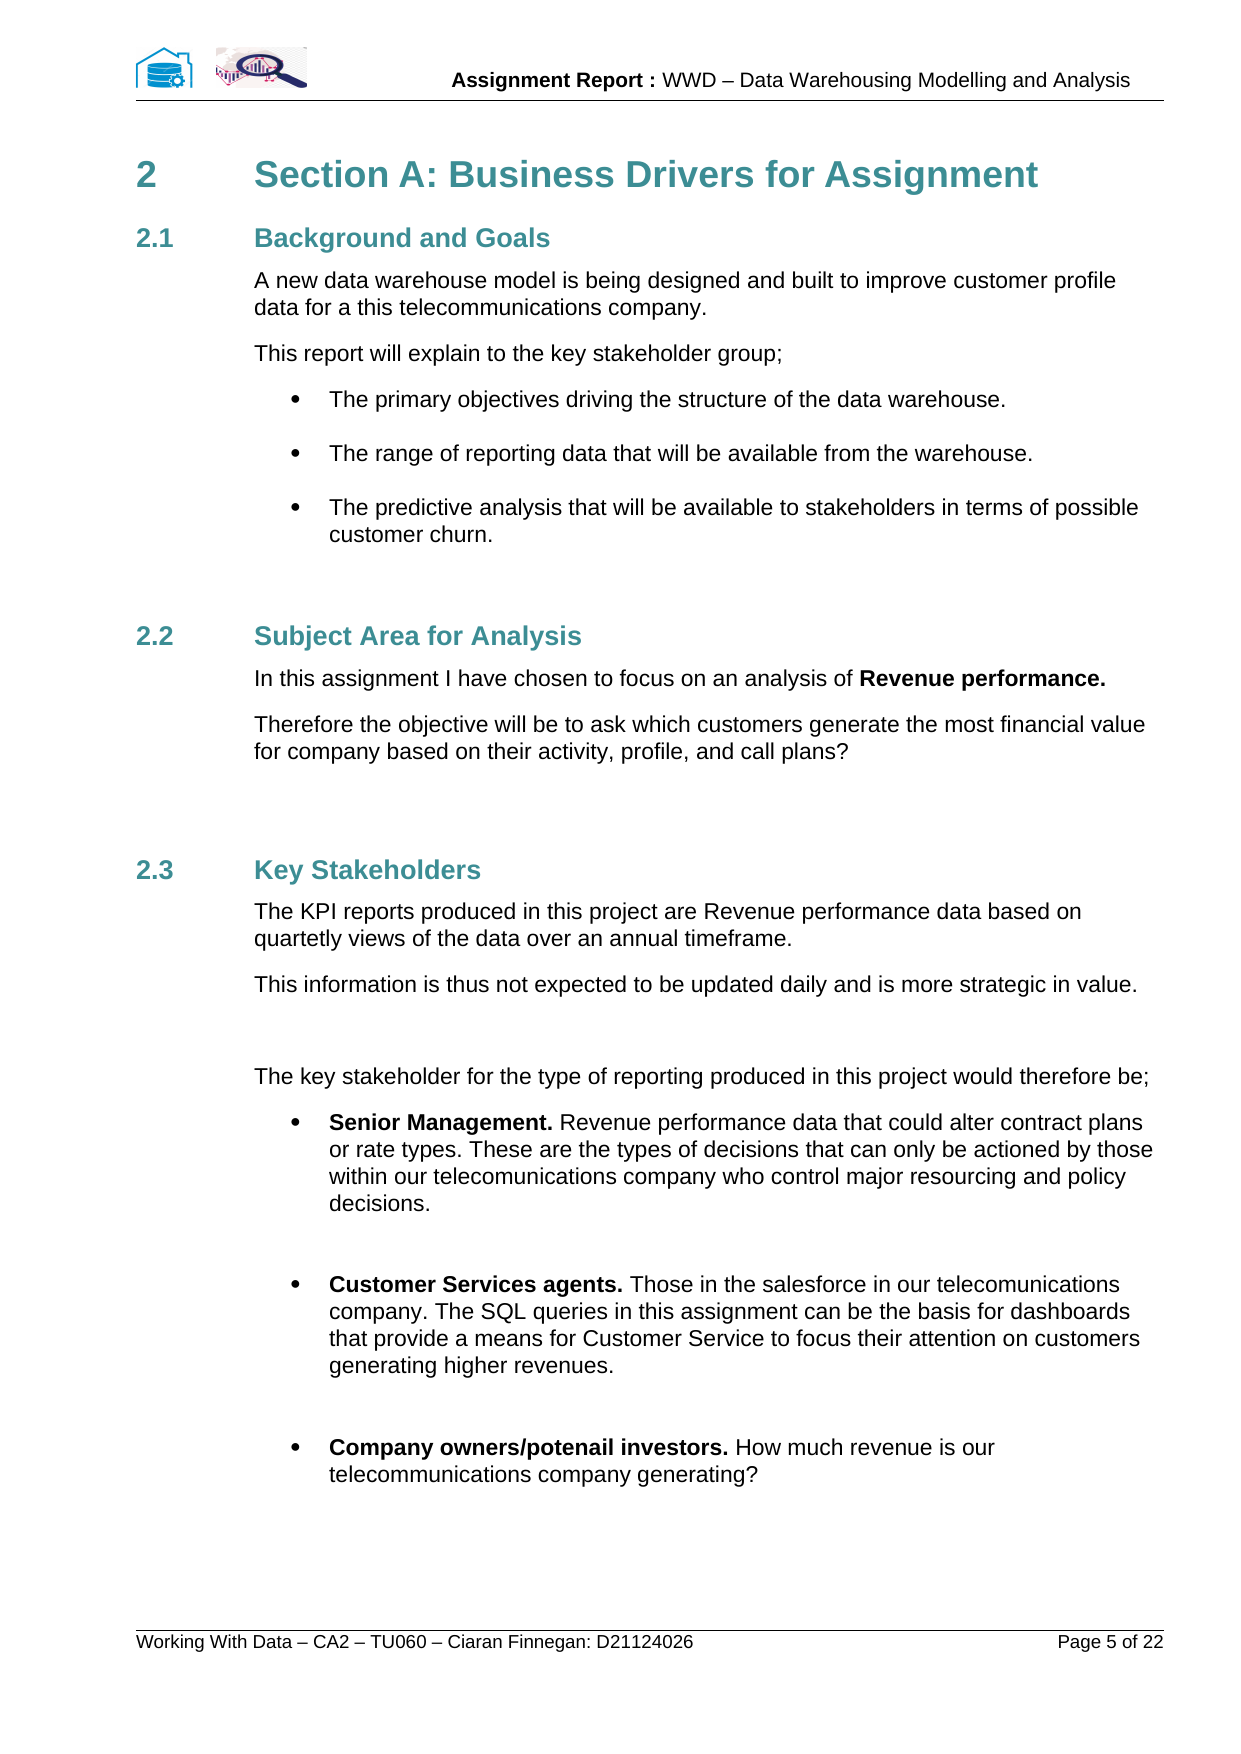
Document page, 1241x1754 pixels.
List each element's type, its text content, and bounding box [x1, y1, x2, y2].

list Company owners/potenail investors. How much revenue is our telecommunications company generating? [291, 1433, 1163, 1487]
text Therefore the objective will be to ask which customers generate the most financial value for company based on their activity, profile, and call plans? [254, 710, 1163, 764]
picture [135, 47, 162, 63]
picture [166, 47, 193, 63]
text The KPI reports produced in this project are Revenue performance data based on quartetly views of the data over an annual timeframe. [254, 897, 1163, 952]
subtitle Subject Area for Analysis [136, 620, 1163, 652]
list The range of reporting data that will be available from the warehouse. [291, 439, 1163, 466]
list Senior Management. Revenue performance data that could alter contract plans or rate types. These are the types of decisions that can only be actioned by those within our telecomunications company who control major resourcing and policy decisions. [291, 1108, 1163, 1216]
list Customer Services agents. Those in the salesforce in our telecomunications company. The SQL queries in this assignment can be the basis for dashboards that provide a means for Customer Service to focus their attention on customers generating higher revenues. [291, 1270, 1163, 1379]
text The key stakeholder for the type of reporting produced in this project would therefore be; [254, 1062, 1163, 1089]
list The predictive analysis that will be available to stakeholders in terms of possible customer churn. [291, 493, 1163, 547]
subtitle Background and Goals [136, 222, 1163, 254]
text This report will explain to the key stakeholder group; [254, 339, 1163, 366]
subtitle Section A: Business Drivers for Assignment [136, 152, 1163, 195]
text A new data warehouse model is being designed and built to improve customer profile data for a this telecommunications company. [254, 266, 1163, 320]
text This information is thus not expected to be updated daily and is more strategic in value. [254, 970, 1163, 997]
list The primary objectives driving the structure of the data warehouse. [291, 385, 1163, 412]
picture [216, 47, 307, 88]
picture [138, 51, 190, 88]
text In this assignment I have chosen to focus on an analysis of Revenue performance. [254, 664, 1163, 691]
subtitle Key Stakeholders [136, 854, 1163, 885]
